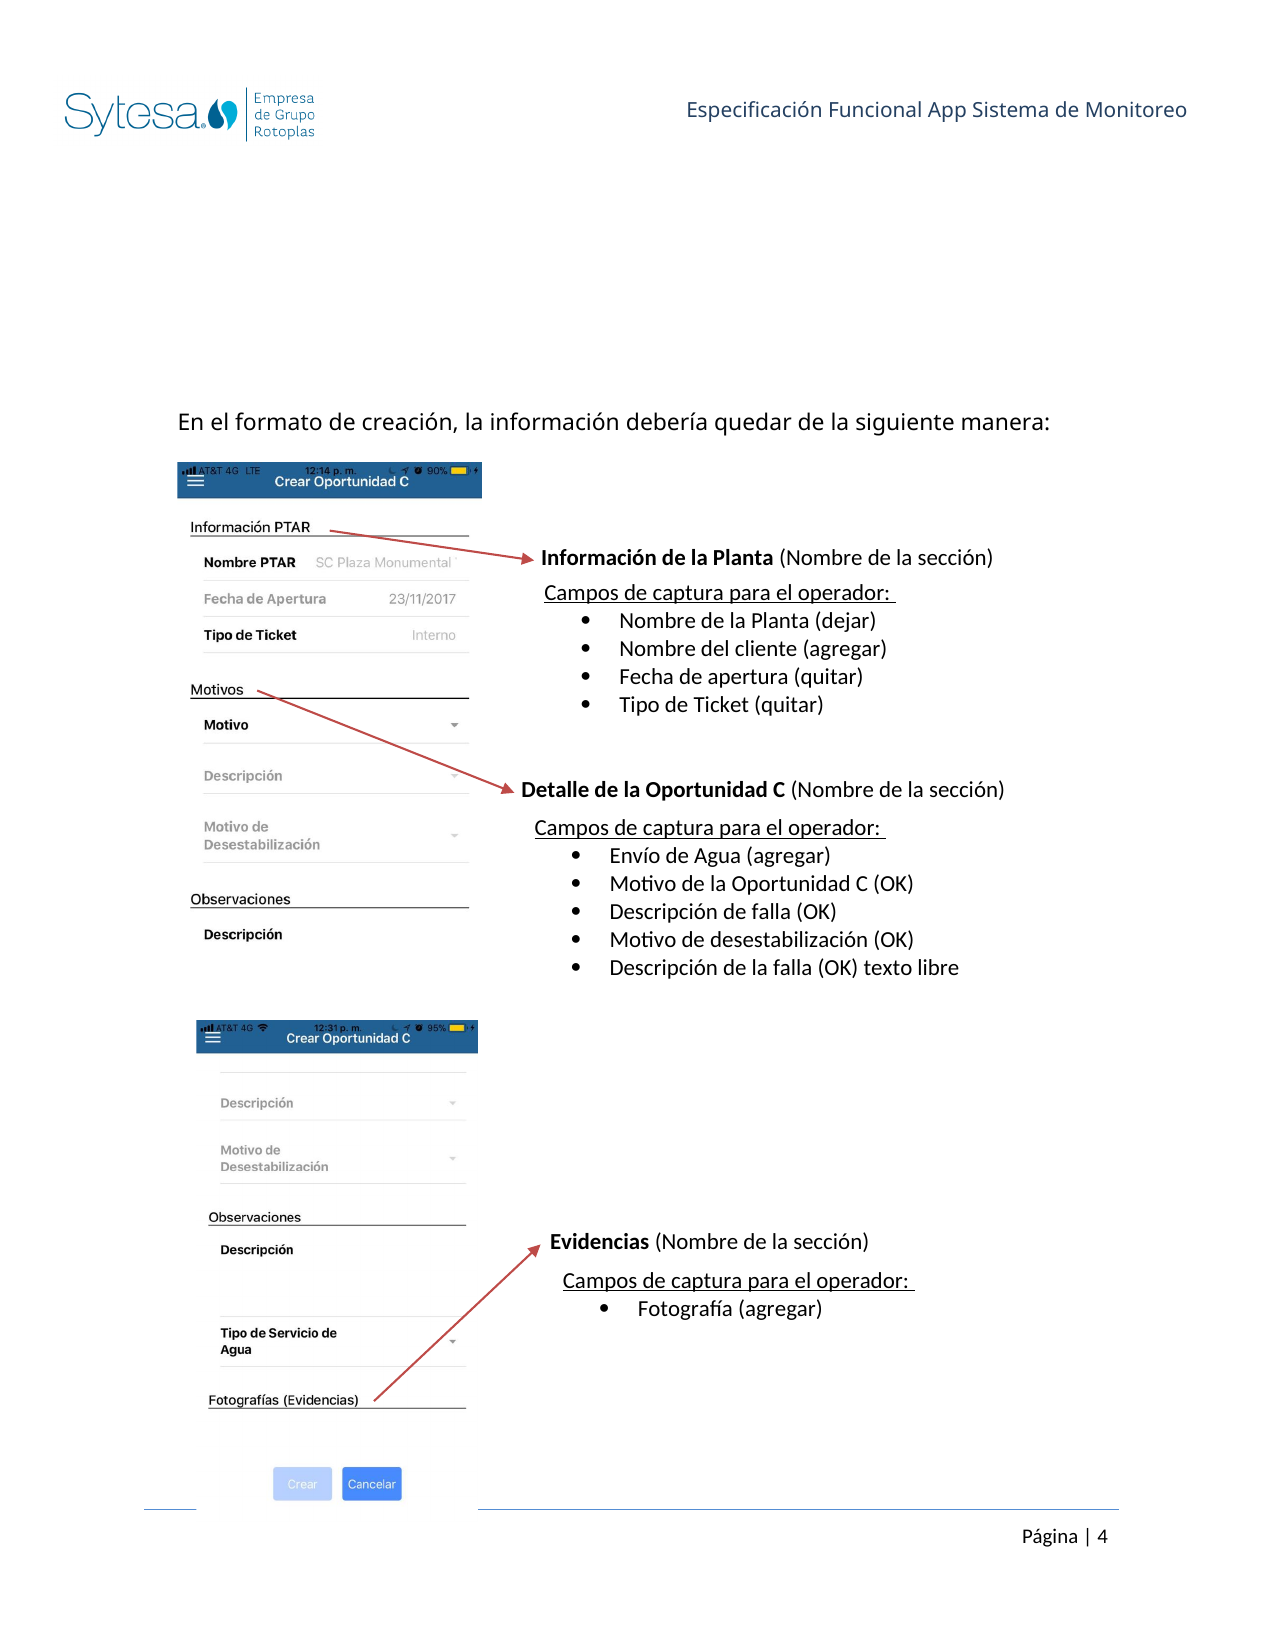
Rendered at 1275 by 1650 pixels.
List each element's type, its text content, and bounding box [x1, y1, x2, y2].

picture [52, 75, 324, 146]
text En el formato de creación, la información debería quedar de la siguiente manera: [177, 406, 1098, 437]
picture [196, 1020, 478, 1522]
picture [177, 462, 482, 1005]
